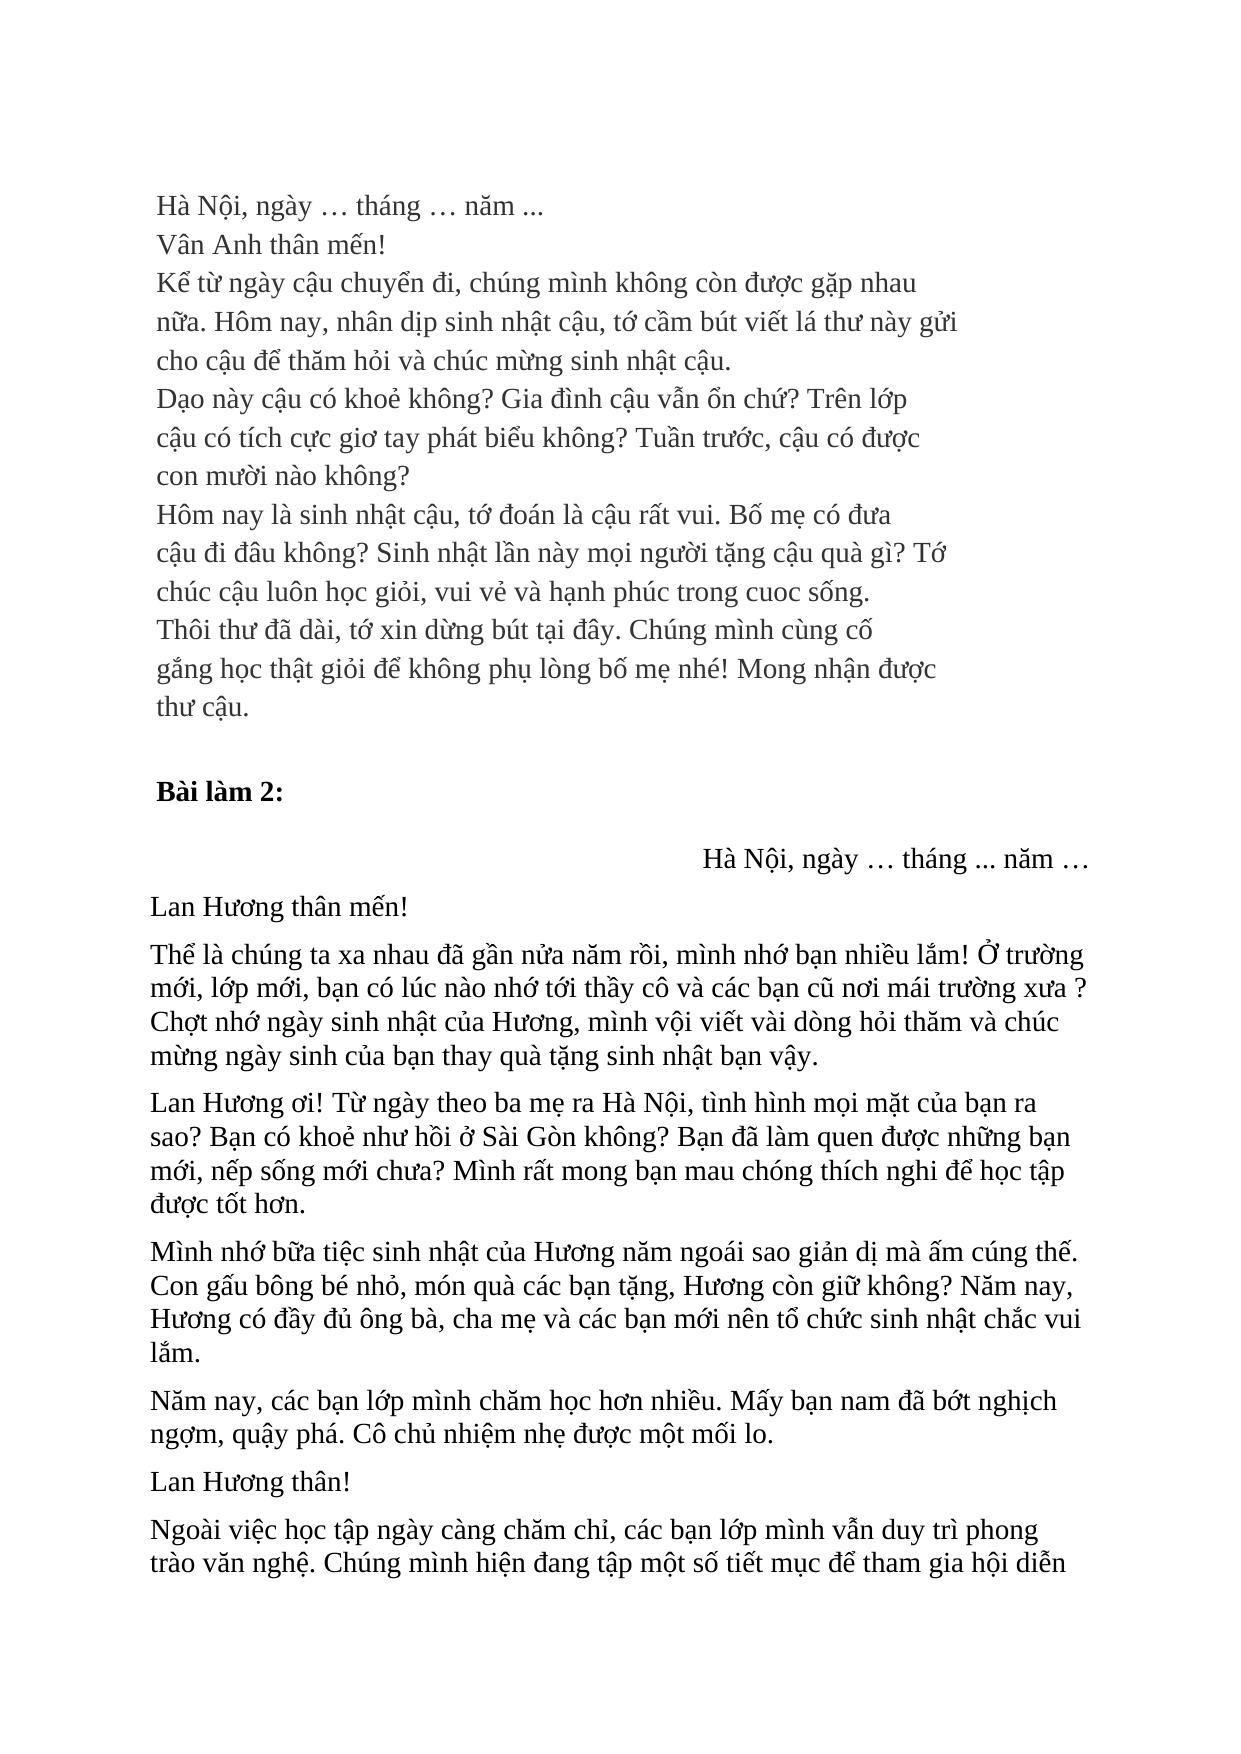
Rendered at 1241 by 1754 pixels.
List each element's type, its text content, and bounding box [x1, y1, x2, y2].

text Hà Nội, ngày … tháng … năm ... Vân Anh thân mến! Kể từ ngày cậu chuyển đi, chúng mình không còn được gặp nhau nữa. Hôm nay, nhân dịp sinh nhật cậu, tớ cầm bút viết lá thư này gửi cho cậu để thăm hỏi và chúc mừng sinh nhật cậu. Dạo này cậu có khoẻ không? Gia đình cậu vẫn ổn chứ? Trên lớp cậu có tích cực giơ tay phát biểu không? Tuần trước, cậu có được con mười nào không? Hôm nay là sinh nhật cậu, tớ đoán là cậu rất vui. Bố mẹ có đưa cậu đi đâu không? Sinh nhật lần này mọi người tặng cậu quà gì? Tớ chúc cậu luôn học giỏi, vui vẻ và hạnh phúc trong cuoc sống. Thôi thư đã dài, tớ xin dừng bút tại đây. Chúng mình cùng cố gắng học thật giỏi để không phụ lòng bố mẹ nhé! Mong nhận được thư cậu. [156, 150, 1084, 723]
text Bài làm 2: [156, 774, 1084, 808]
text Hà Nội, ngày … tháng ... năm … [150, 841, 1090, 875]
text Lan Hương thân! [150, 1464, 1090, 1498]
text Năm nay, các bạn lớp mình chăm học hơn nhiều. Mấy bạn nam đã bớt nghịch ngợm, quậy phá. Cô chủ nhiệm nhẹ được một mối lo. [150, 1383, 1090, 1450]
text Mình nhớ bữa tiệc sinh nhật của Hương năm ngoái sao giản dị mà ấm cúng thế. Con gấu bông bé nhỏ, món quà các bạn tặng, Hương còn giữ không? Năm nay, Hương có đầy đủ ông bà, cha mẹ và các bạn mới nên tổ chức sinh nhật chắc vui lắm. [150, 1234, 1090, 1368]
text Lan Hương thân mến! [150, 889, 1090, 923]
text Thể là chúng ta xa nhau đã gần nửa năm rồi, mình nhớ bạn nhiều lắm! Ở trường mới, lớp mới, bạn có lúc nào nhớ tới thầy cô và các bạn cũ nơi mái trường xưa ? Chợt nhớ ngày sinh nhật của Hương, mình vội viết vài dòng hỏi thăm và chúc mừng ngày sinh của bạn thay quà tặng sinh nhật bạn vậy. [150, 937, 1090, 1071]
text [150, 1512, 1090, 1579]
text Lan Hương ơi! Từ ngày theo ba mẹ ra Hà Nội, tình hình mọi mặt của bạn ra sao? Bạn có khoẻ như hồi ở Sài Gòn không? Bạn đã làm quen được những bạn mới, nếp sống mới chưa? Mình rất mong bạn mau chóng thích nghi để học tập được tốt hơn. [150, 1086, 1090, 1220]
